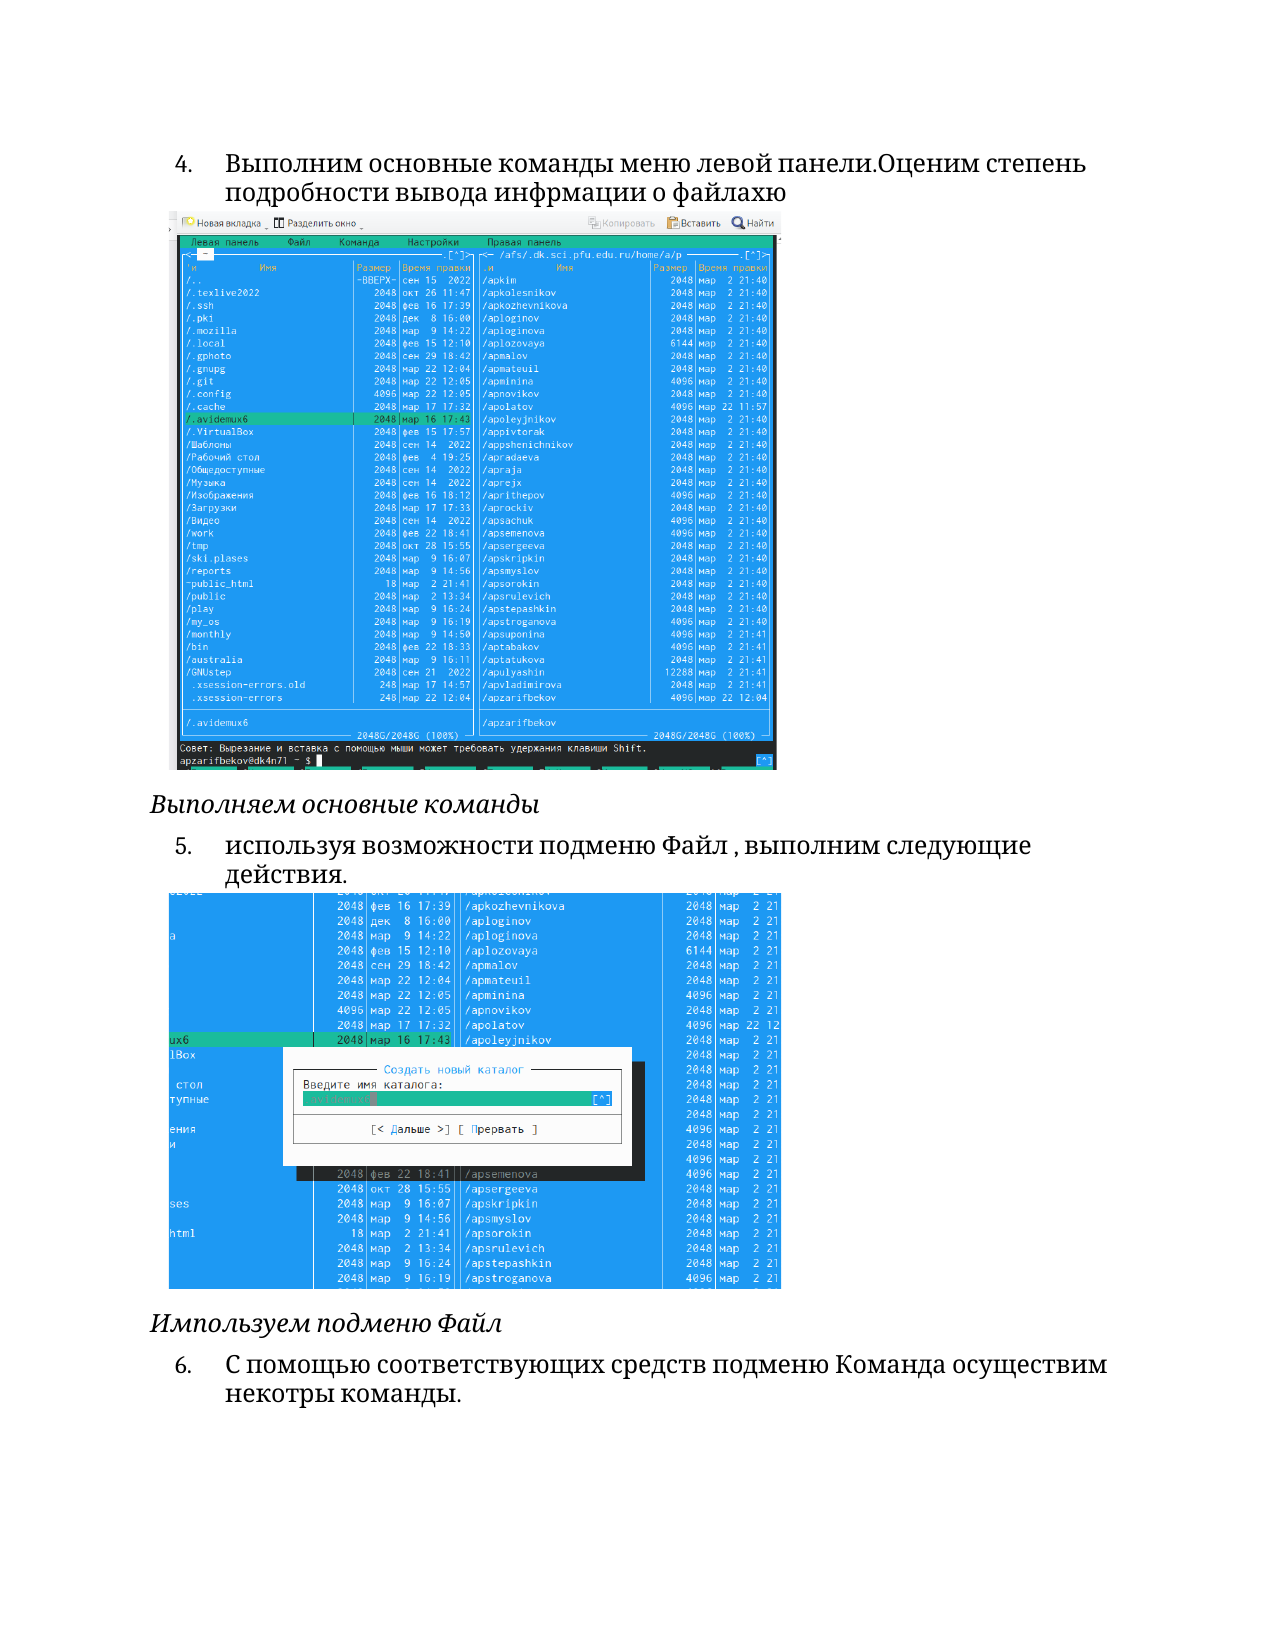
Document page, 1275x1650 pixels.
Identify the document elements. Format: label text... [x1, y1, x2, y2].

list Выполним основные команды меню левой панели.Оценим степень подробности вывода инфрмации о файлахю [175, 150, 1125, 207]
list С помощью соответствующих средств подменю Команда осуществим некотры команды. [175, 1351, 1125, 1408]
picture [168, 893, 782, 1289]
picture [168, 211, 782, 770]
text Выполняем основные команды [150, 791, 1125, 819]
text Импользуем подменю Файл [150, 1309, 1125, 1338]
list используя возможности подменю Файл , выполним следующие действия. [175, 832, 1125, 889]
